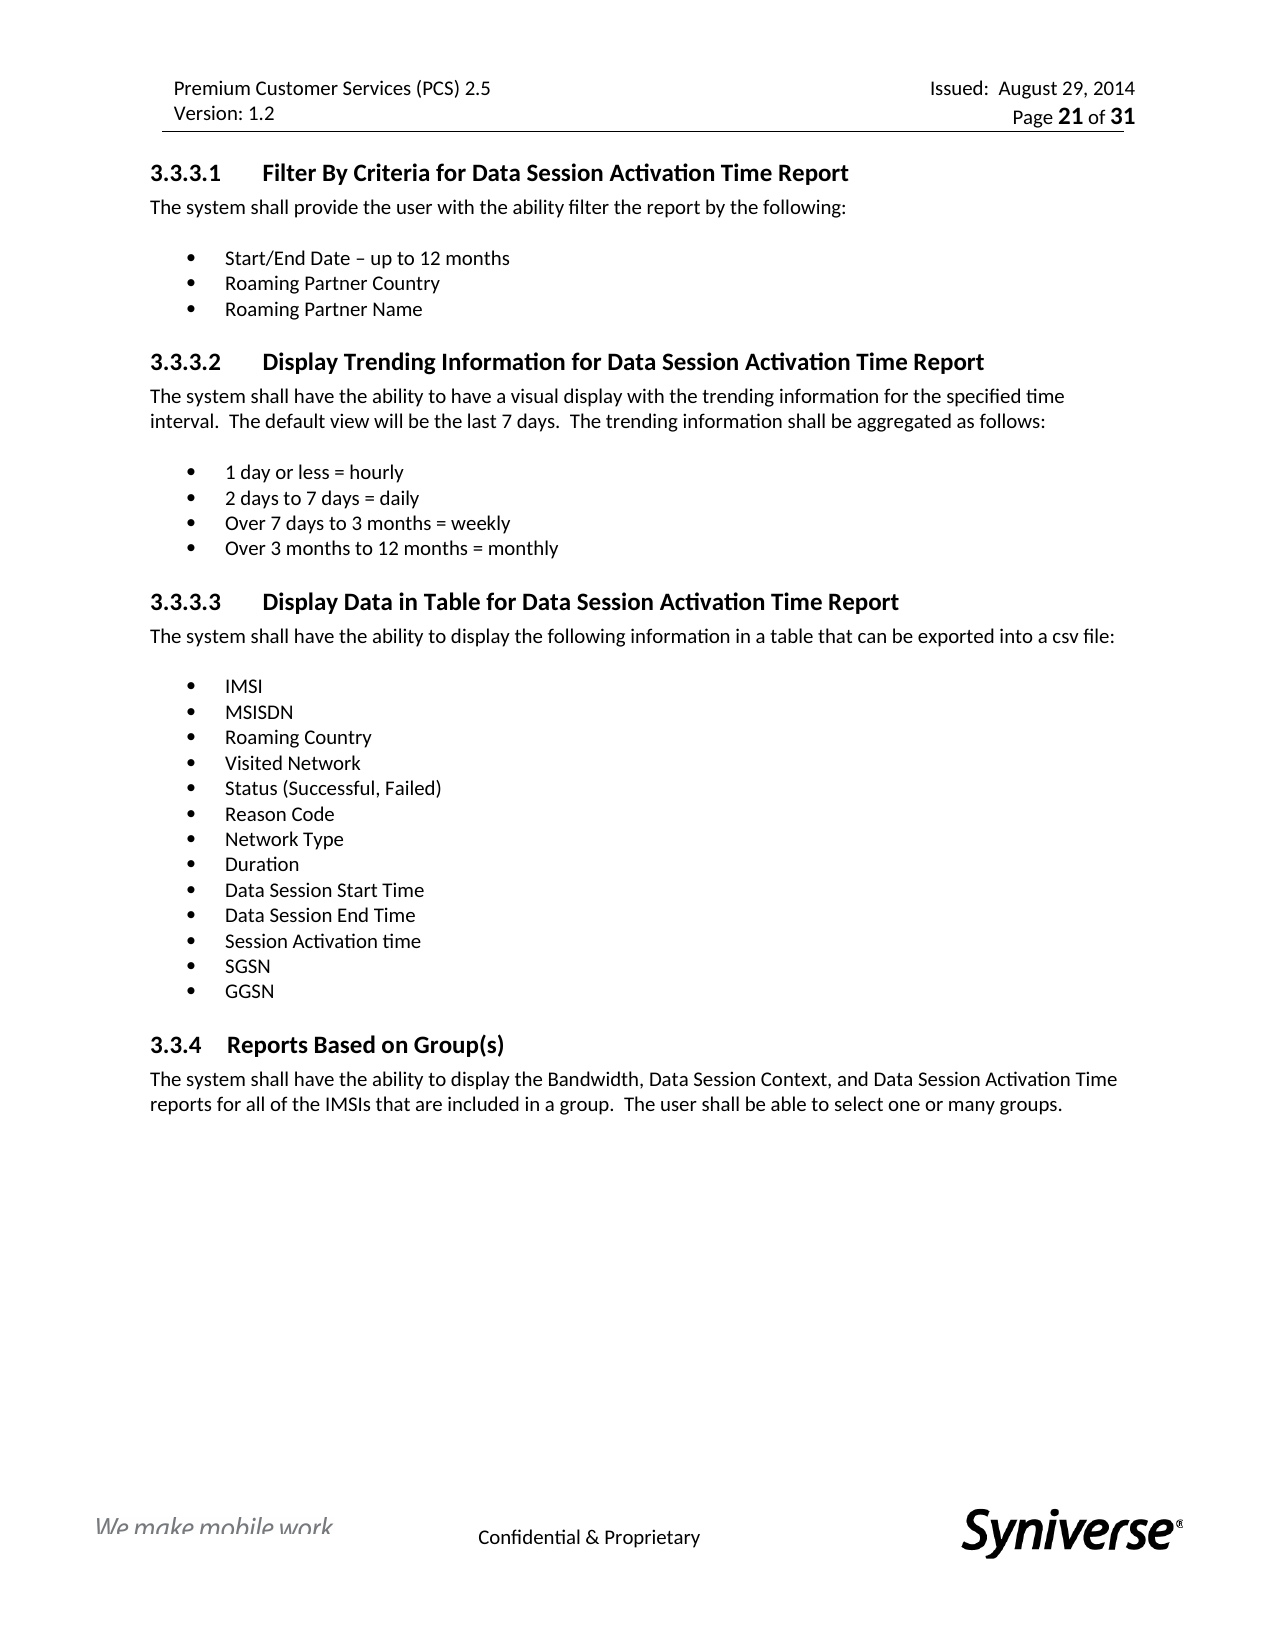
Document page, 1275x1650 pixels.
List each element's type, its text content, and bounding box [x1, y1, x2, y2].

text The system shall have the ability to display the following information in a table that can be exported into a csv file: [150, 623, 1125, 648]
list Network Type [187, 826, 1125, 852]
list Visited Network [187, 750, 1125, 775]
list 1 day or less = hourly [187, 459, 1125, 485]
list Session Activation time [187, 928, 1125, 953]
text The system shall provide the user with the ability filter the report by the following: [150, 194, 1125, 220]
list Duration [187, 852, 1125, 877]
list GGSN [187, 979, 1125, 1004]
list 2 days to 7 days = daily [187, 485, 1125, 510]
subtitle Display Data in Table for Data Session Activation Time Report [150, 586, 1125, 617]
list Data Session Start Time [187, 877, 1125, 902]
list Start/End Date – up to 12 months [187, 245, 1125, 271]
list IMSI [187, 674, 1125, 699]
list Status (Successful, Failed) [187, 775, 1125, 801]
text The system shall have the ability to have a visual display with the trending information for the specified time interval. The default view will be the last 7 days. The trending information shall be aggregated as follows: [150, 383, 1125, 434]
list SGSN [187, 953, 1125, 979]
list Over 7 days to 3 months = weekly [187, 510, 1125, 536]
picture [97, 1517, 335, 1533]
picture [961, 1508, 1183, 1559]
subtitle Display Trending Information for Data Session Activation Time Report [150, 346, 1125, 377]
list Reason Code [187, 801, 1125, 826]
list Roaming Partner Name [187, 296, 1125, 321]
list Over 3 months to 12 months = monthly [187, 536, 1125, 561]
list Roaming Country [187, 724, 1125, 750]
list Roaming Partner Country [187, 271, 1125, 296]
subtitle Filter By Criteria for Data Session Activation Time Report [150, 157, 1125, 188]
list Data Session End Time [187, 902, 1125, 928]
text The system shall have the ability to display the Bandwidth, Data Session Context, and Data Session Activation Time reports for all of the IMSIs that are included in a group. The user shall be able to select one or many groups. [150, 1066, 1125, 1117]
subtitle Reports Based on Group(s) [150, 1029, 1125, 1059]
list MSISDN [187, 699, 1125, 724]
